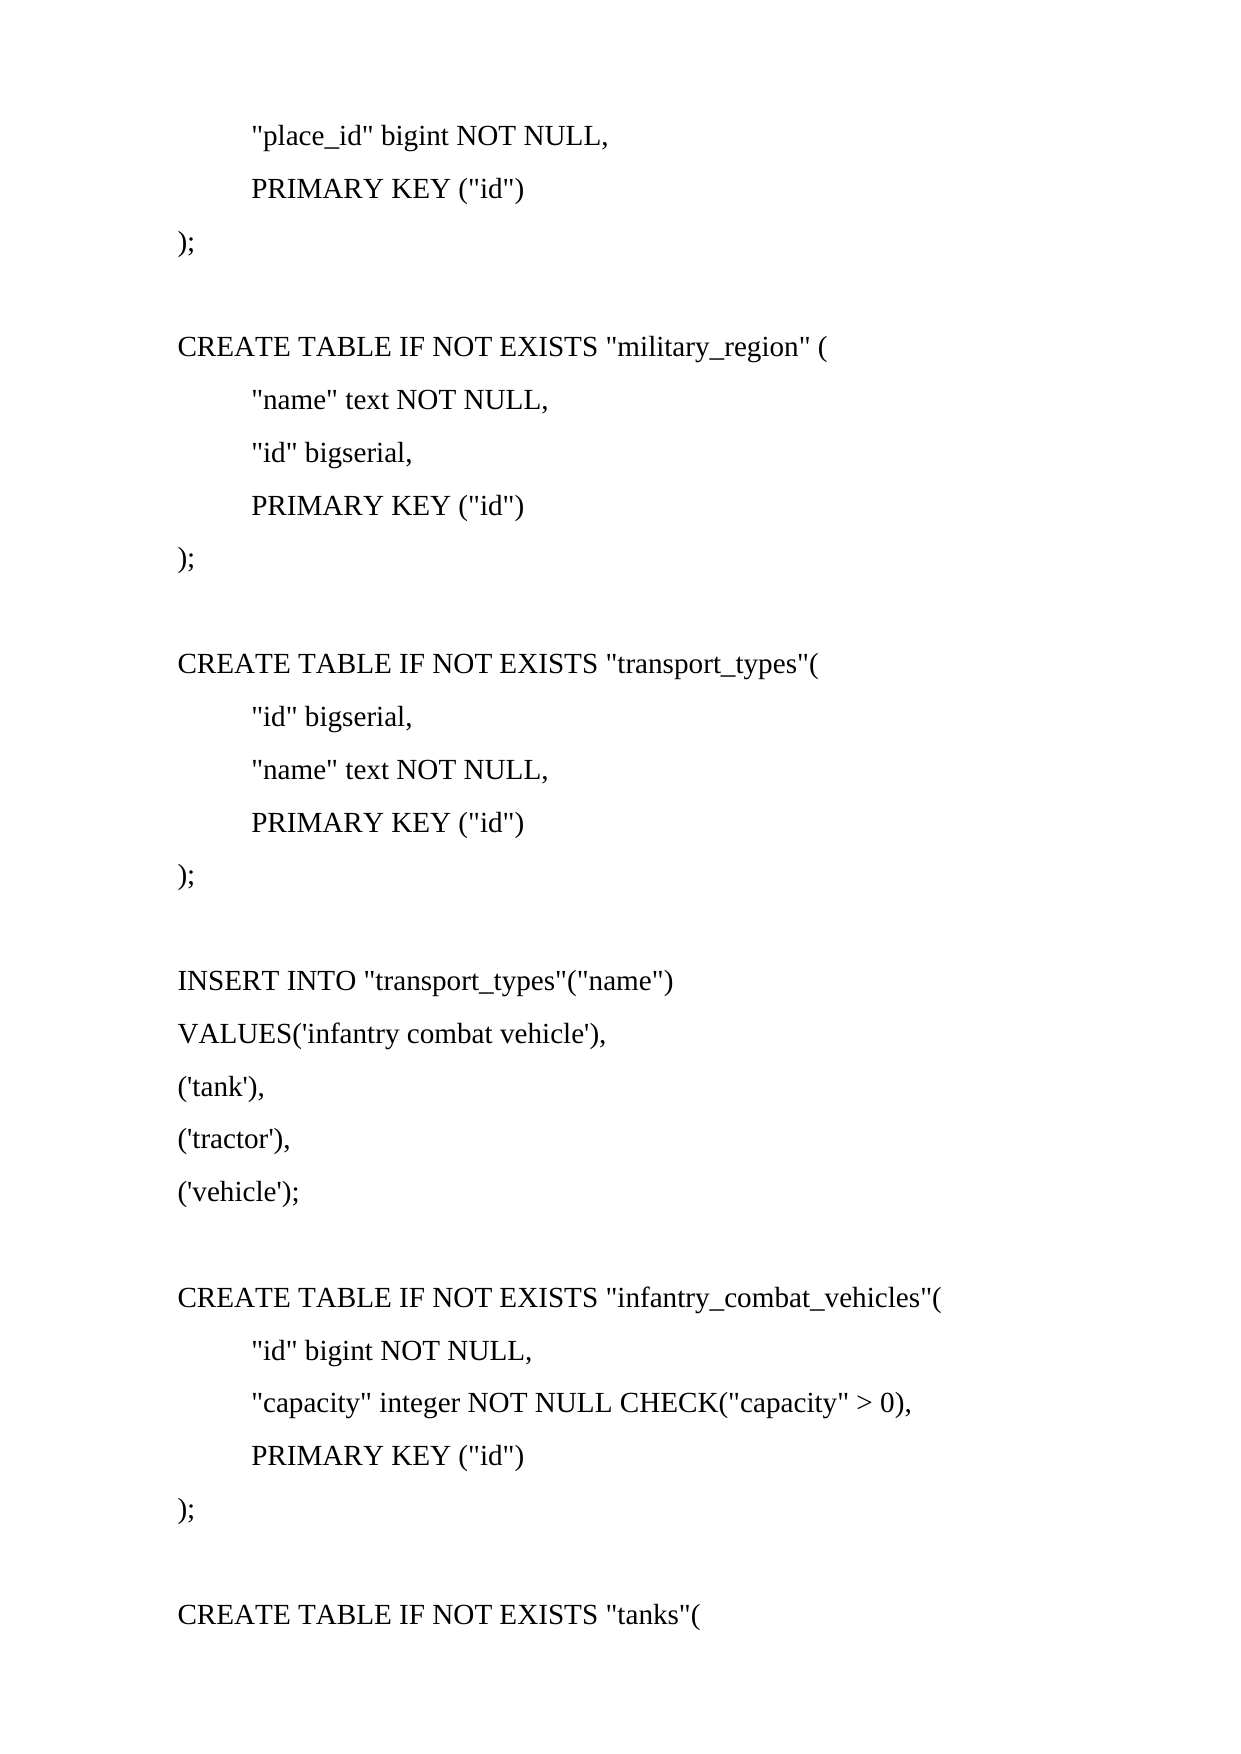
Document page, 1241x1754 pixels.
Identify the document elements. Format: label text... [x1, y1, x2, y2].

text "place_id" bigint NOT NULL, [177, 118, 1152, 152]
text VALUES('infantry combat vehicle'), [177, 1016, 1152, 1049]
text "name" text NOT NULL, [177, 382, 1152, 416]
text CREATE TABLE IF NOT EXISTS "infantry_combat_vehicles"( [177, 1280, 1152, 1313]
text ('tank'), [177, 1069, 1152, 1102]
text "id" bigint NOT NULL, [177, 1333, 1152, 1366]
text ('tractor'), [177, 1122, 1152, 1155]
text ('vehicle'); [177, 1174, 1152, 1208]
text ); [177, 224, 1152, 257]
text ); [177, 857, 1152, 891]
text PRIMARY KEY ("id") [177, 488, 1152, 521]
text PRIMARY KEY ("id") [177, 171, 1152, 204]
text CREATE TABLE IF NOT EXISTS "tanks"( [177, 1597, 1152, 1630]
text PRIMARY KEY ("id") [177, 805, 1152, 838]
text ); [177, 1491, 1152, 1525]
text INSERT INTO "transport_types"("name") [177, 963, 1152, 997]
text ); [177, 541, 1152, 574]
text CREATE TABLE IF NOT EXISTS "transport_types"( [177, 646, 1152, 680]
text "capacity" integer NOT NULL CHECK("capacity" > 0), [177, 1386, 1152, 1419]
text "name" text NOT NULL, [177, 752, 1152, 785]
text "id" bigserial, [177, 699, 1152, 733]
text CREATE TABLE IF NOT EXISTS "military_region" ( [177, 329, 1152, 363]
text "id" bigserial, [177, 435, 1152, 468]
text PRIMARY KEY ("id") [177, 1438, 1152, 1472]
